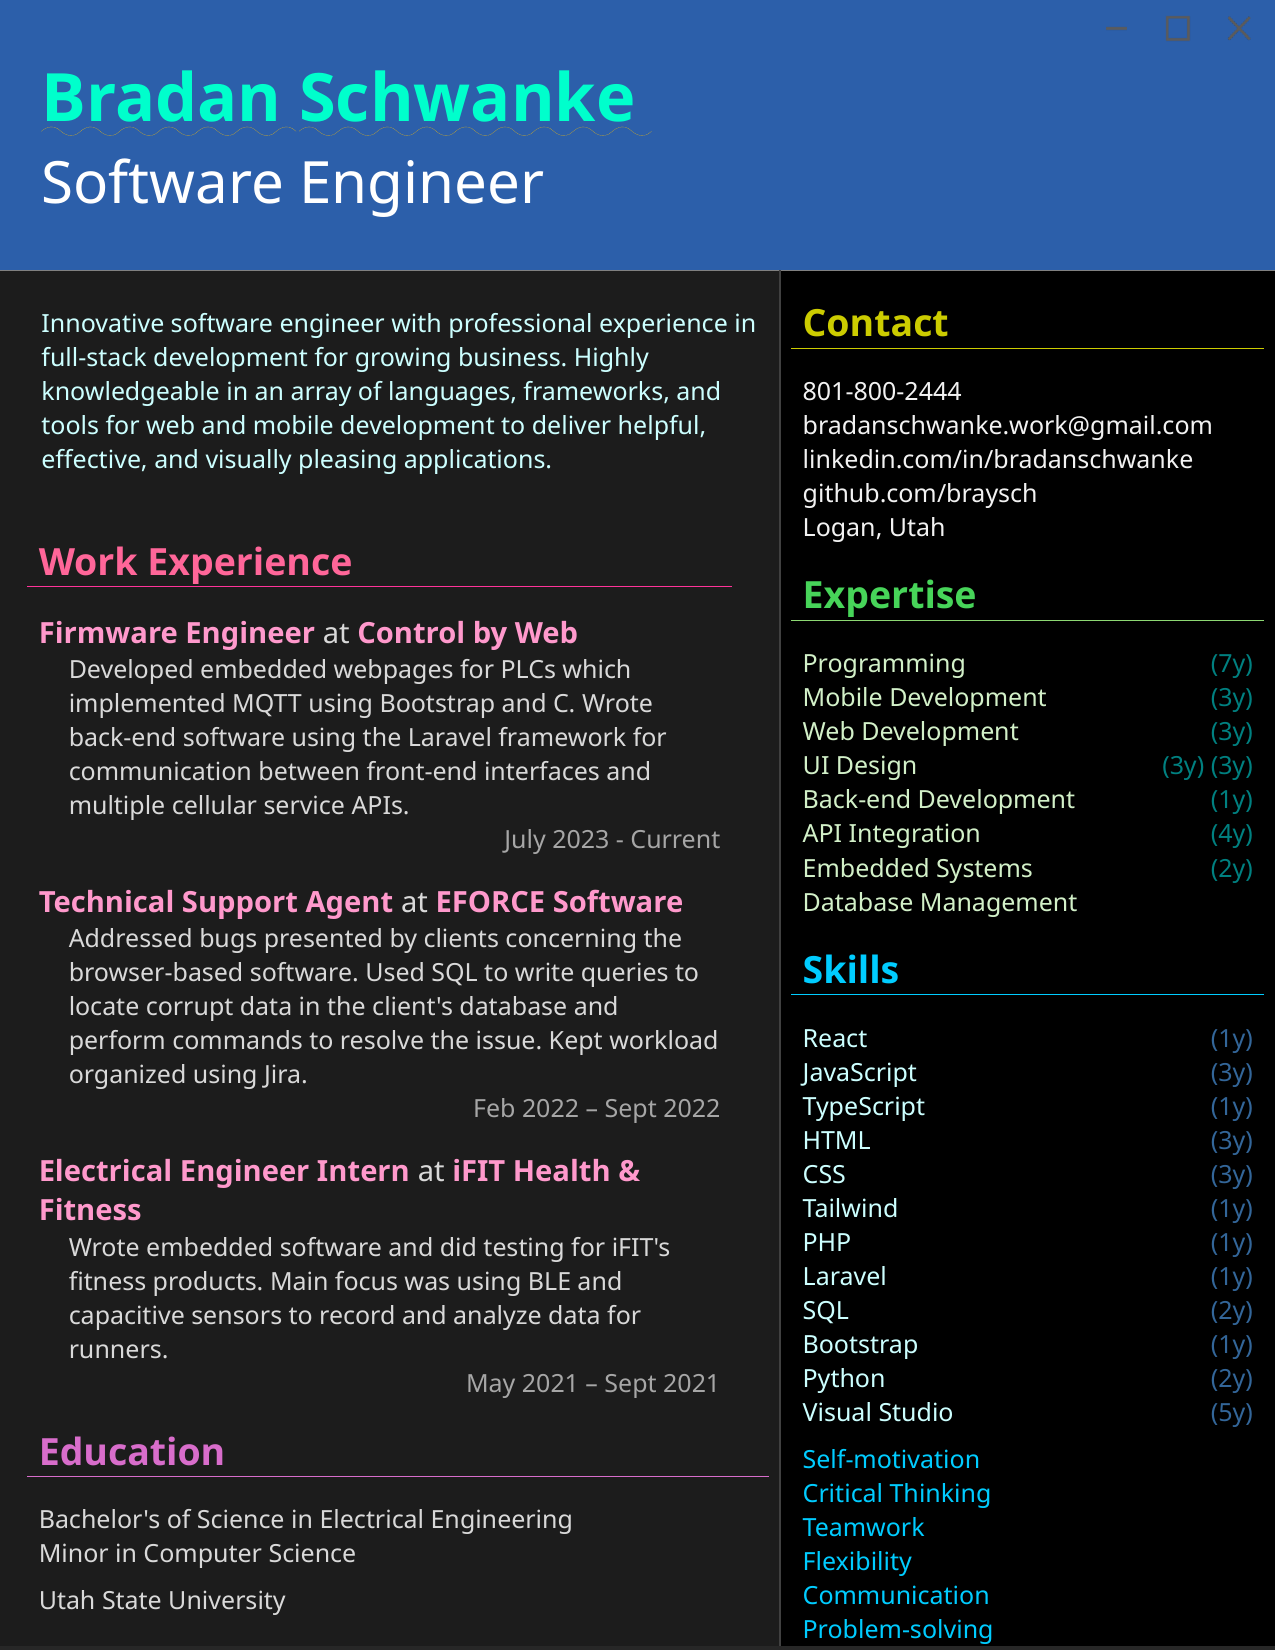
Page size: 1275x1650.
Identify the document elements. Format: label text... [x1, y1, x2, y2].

table_cell [0, 510, 779, 1400]
picture [1101, 12, 1254, 44]
table_cell [781, 271, 1275, 1646]
table_cell [0, 1400, 779, 1646]
table_cell Innovative software engineer with professional experience in full-stack development for growing business. Highly knowledgeable in an array of languages, frameworks, and tools for web and mobile development to deliver helpful, effective, and visually pleasing applications. [0, 271, 779, 510]
table_header Bradan Schwanke Software Engineer [0, 0, 1275, 270]
